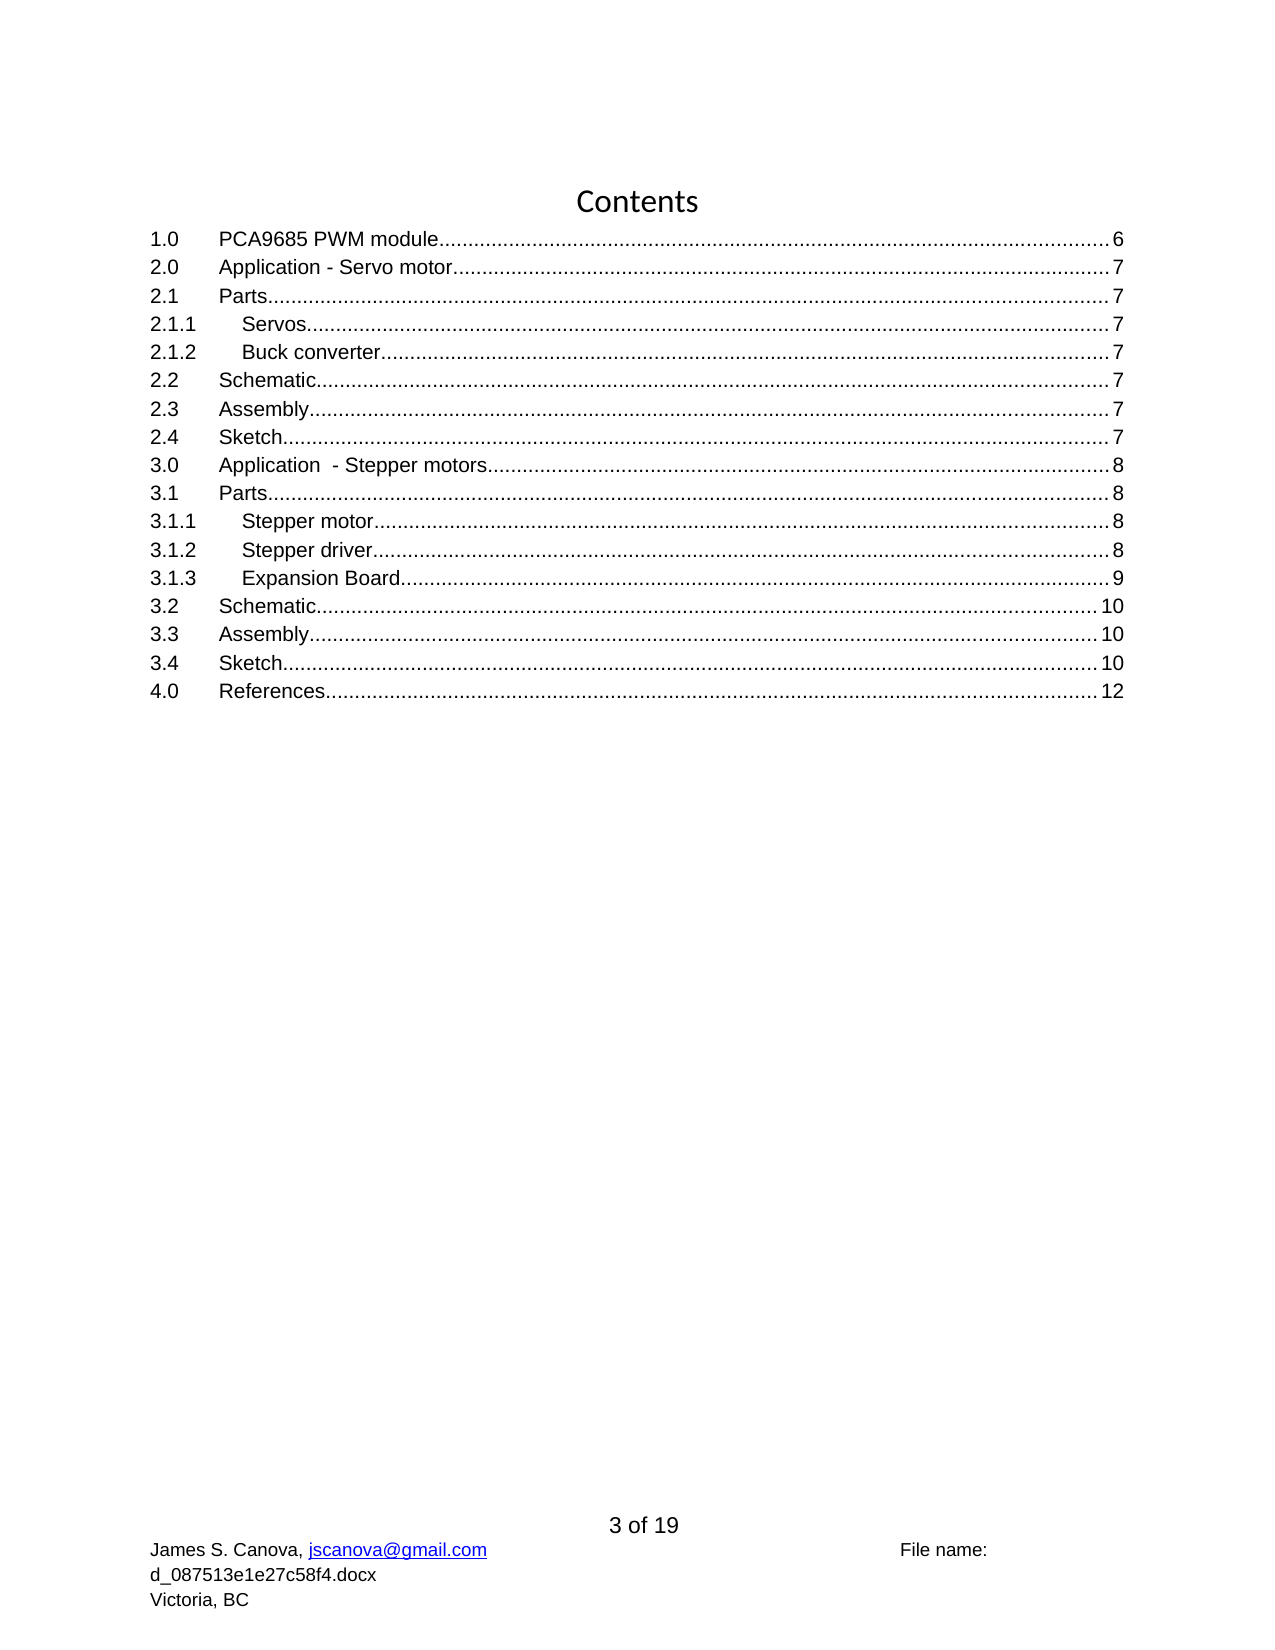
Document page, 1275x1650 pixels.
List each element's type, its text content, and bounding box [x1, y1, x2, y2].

text 3.2 Schematic 10 [150, 594, 1125, 618]
text 3.1 Parts 8 [150, 481, 1125, 505]
text 2.4 Sketch 7 [150, 424, 1125, 448]
text 1.0 PCA9685 PWM module 6 [150, 227, 1125, 251]
text 2.3 Assembly 7 [150, 396, 1125, 420]
text Contents [150, 180, 1125, 221]
text 2.0 Application - Servo motor 7 [150, 255, 1125, 279]
text 3.1.2 Stepper driver 8 [150, 537, 1125, 561]
text 3.3 Assembly 10 [150, 622, 1125, 646]
text 3.1.3 Expansion Board 9 [150, 566, 1125, 590]
text 2.2 Schematic 7 [150, 368, 1125, 392]
text 3.4 Sketch 10 [150, 650, 1125, 674]
text 2.1.2 Buck converter 7 [150, 340, 1125, 364]
text 2.1.1 Servos 7 [150, 312, 1125, 336]
text 3.0 Application - Stepper motors 8 [150, 453, 1125, 477]
text 3.1.1 Stepper motor 8 [150, 509, 1125, 533]
text 2.1 Parts 7 [150, 283, 1125, 307]
text 4.0 References 12 [150, 679, 1125, 703]
